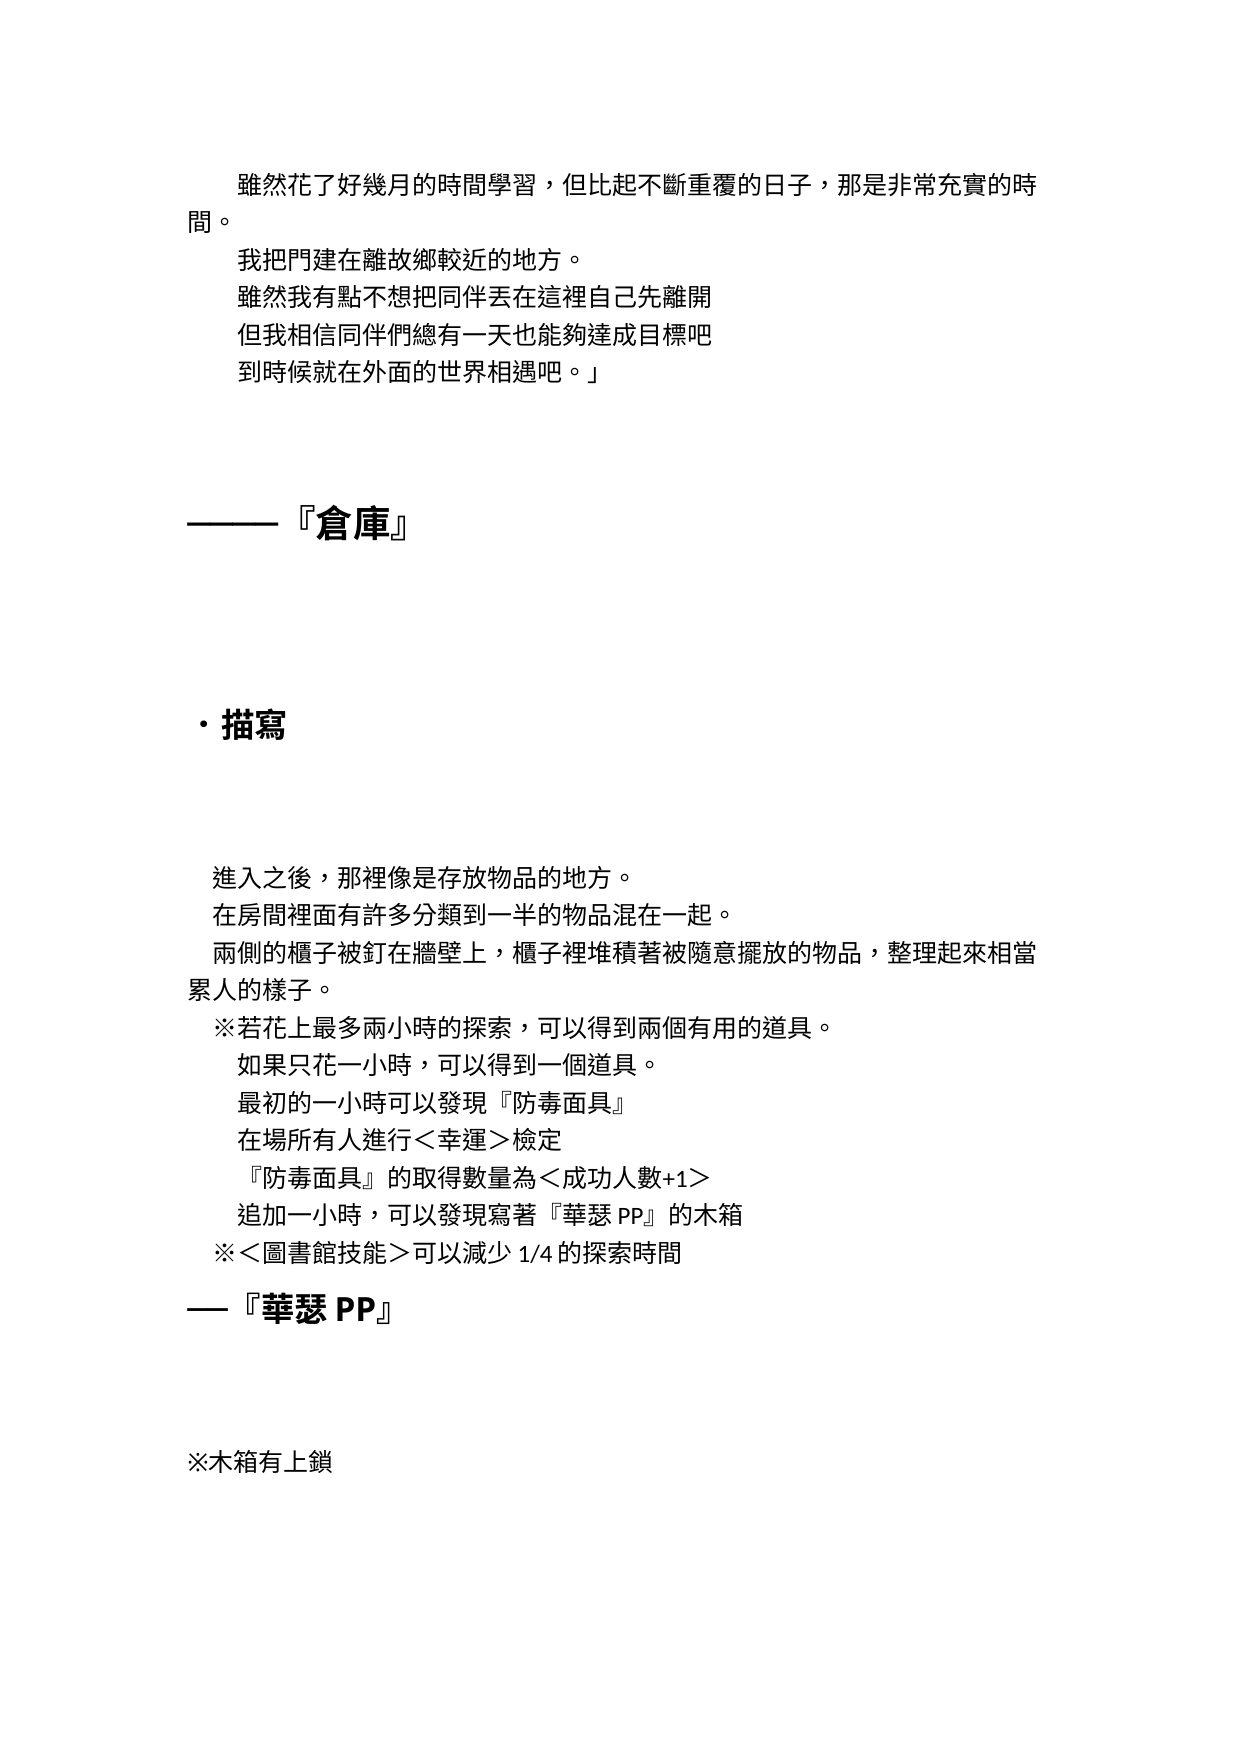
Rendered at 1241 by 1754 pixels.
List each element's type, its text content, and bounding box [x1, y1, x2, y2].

text 追加一小時，可以發現寫著『華瑟PP』的木箱 [187, 1195, 1053, 1232]
text 但我相信同伴們總有一天也能夠達成目標吧 [187, 314, 1053, 352]
subtitle ．描寫 [187, 686, 1053, 761]
text 到時候就在外面的世界相遇吧。」 [187, 352, 1053, 389]
text 我把門建在離故鄉較近的地方。 [187, 239, 1053, 277]
text 最初的一小時可以發現『防毒面具』 [187, 1082, 1053, 1120]
text 兩側的櫃子被釘在牆壁上，櫃子裡堆積著被隨意擺放的物品，整理起來相當累人的樣子。 [187, 932, 1053, 1007]
subtitle ──『華瑟PP』 [187, 1270, 1053, 1345]
text 進入之後，那裡像是存放物品的地方。 [187, 857, 1053, 895]
text 雖然花了好幾月的時間學習，但比起不斷重覆的日子，那是非常充實的時間。 [187, 164, 1053, 239]
text 如果只花一小時，可以得到一個道具。 [187, 1045, 1053, 1082]
text ※木箱有上鎖 [187, 1442, 1053, 1479]
text 在場所有人進行＜幸運＞檢定 [187, 1120, 1053, 1157]
text 『防毒面具』的取得數量為＜成功人數+1＞ [187, 1157, 1053, 1195]
text 在房間裡面有許多分類到一半的物品混在一起。 [187, 895, 1053, 932]
text ※若花上最多兩小時的探索，可以得到兩個有用的道具。 [187, 1007, 1053, 1045]
subtitle ────『倉庫』 [187, 483, 1053, 558]
text 雖然我有點不想把同伴丟在這裡自己先離開 [187, 277, 1053, 314]
text ※＜圖書館技能＞可以減少1/4的探索時間 [187, 1232, 1053, 1270]
